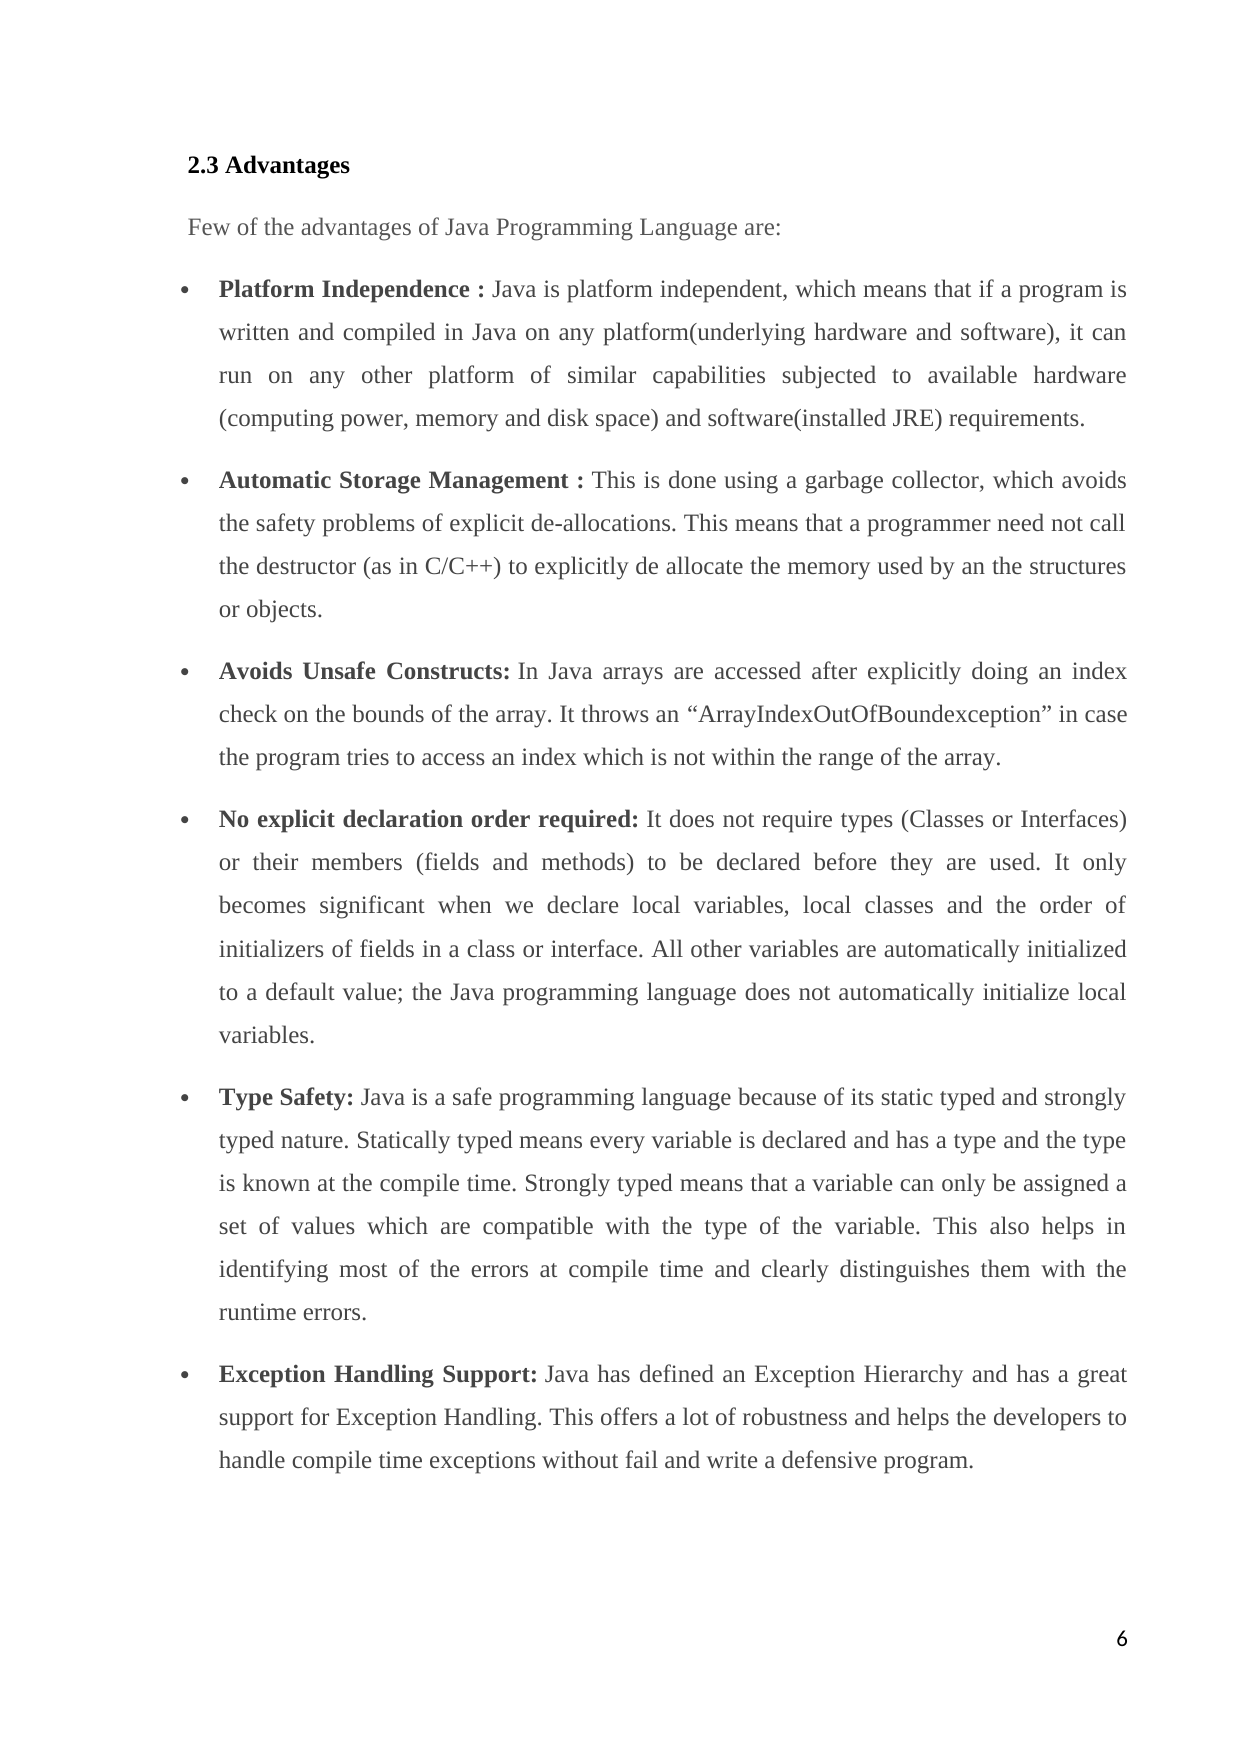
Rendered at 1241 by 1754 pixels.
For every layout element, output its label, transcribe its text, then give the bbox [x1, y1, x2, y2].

text 2.3 Advantages [187, 150, 1128, 179]
list Type Safety: Java is a safe programming language because of its static typed and strongly typed nature. Statically typed means every variable is declared and has a type and the type is known at the compile time. Strongly typed means that a variable can only be assigned a set of values which are compatible with the type of the variable. This also helps in identifying most of the errors at compile time and clearly distinguishes them with the runtime errors. [181, 1082, 1128, 1326]
list Avoids Unsafe Constructs: In Java arrays are accessed after explicitly doing an index check on the bounds of the array. It throws an “ArrayIndexOutOfBoundexception” in case the program tries to access an index which is not within the range of the array. [181, 656, 1128, 771]
list Exception Handling Support: Java has defined an Exception Hierarchy and has a great support for Exception Handling. This offers a lot of robustness and helps the developers to handle compile time exceptions without fail and write a defensive program. [181, 1359, 1128, 1474]
list No explicit declaration order required: It does not require types (Classes or Interfaces) or their members (fields and methods) to be declared before they are used. It only becomes significant when we declare local variables, local classes and the order of initializers of fields in a class or interface. All other variables are automatically initialized to a default value; the Java programming language does not automatically initialize local variables. [181, 804, 1128, 1049]
subtitle Few of the advantages of Java Programming Language are: [187, 212, 1128, 241]
list Automatic Storage Management : This is done using a garbage collector, which avoids the safety problems of explicit de-allocations. This means that a programmer need not call the destructor (as in C/C++) to explicitly de allocate the memory used by an the structures or objects. [181, 465, 1128, 623]
list Platform Independence : Java is platform independent, which means that if a program is written and compiled in Java on any platform(underlying hardware and software), it can run on any other platform of similar capabilities subjected to available hardware (computing power, memory and disk space) and software(installed JRE) requirements. [181, 274, 1128, 432]
